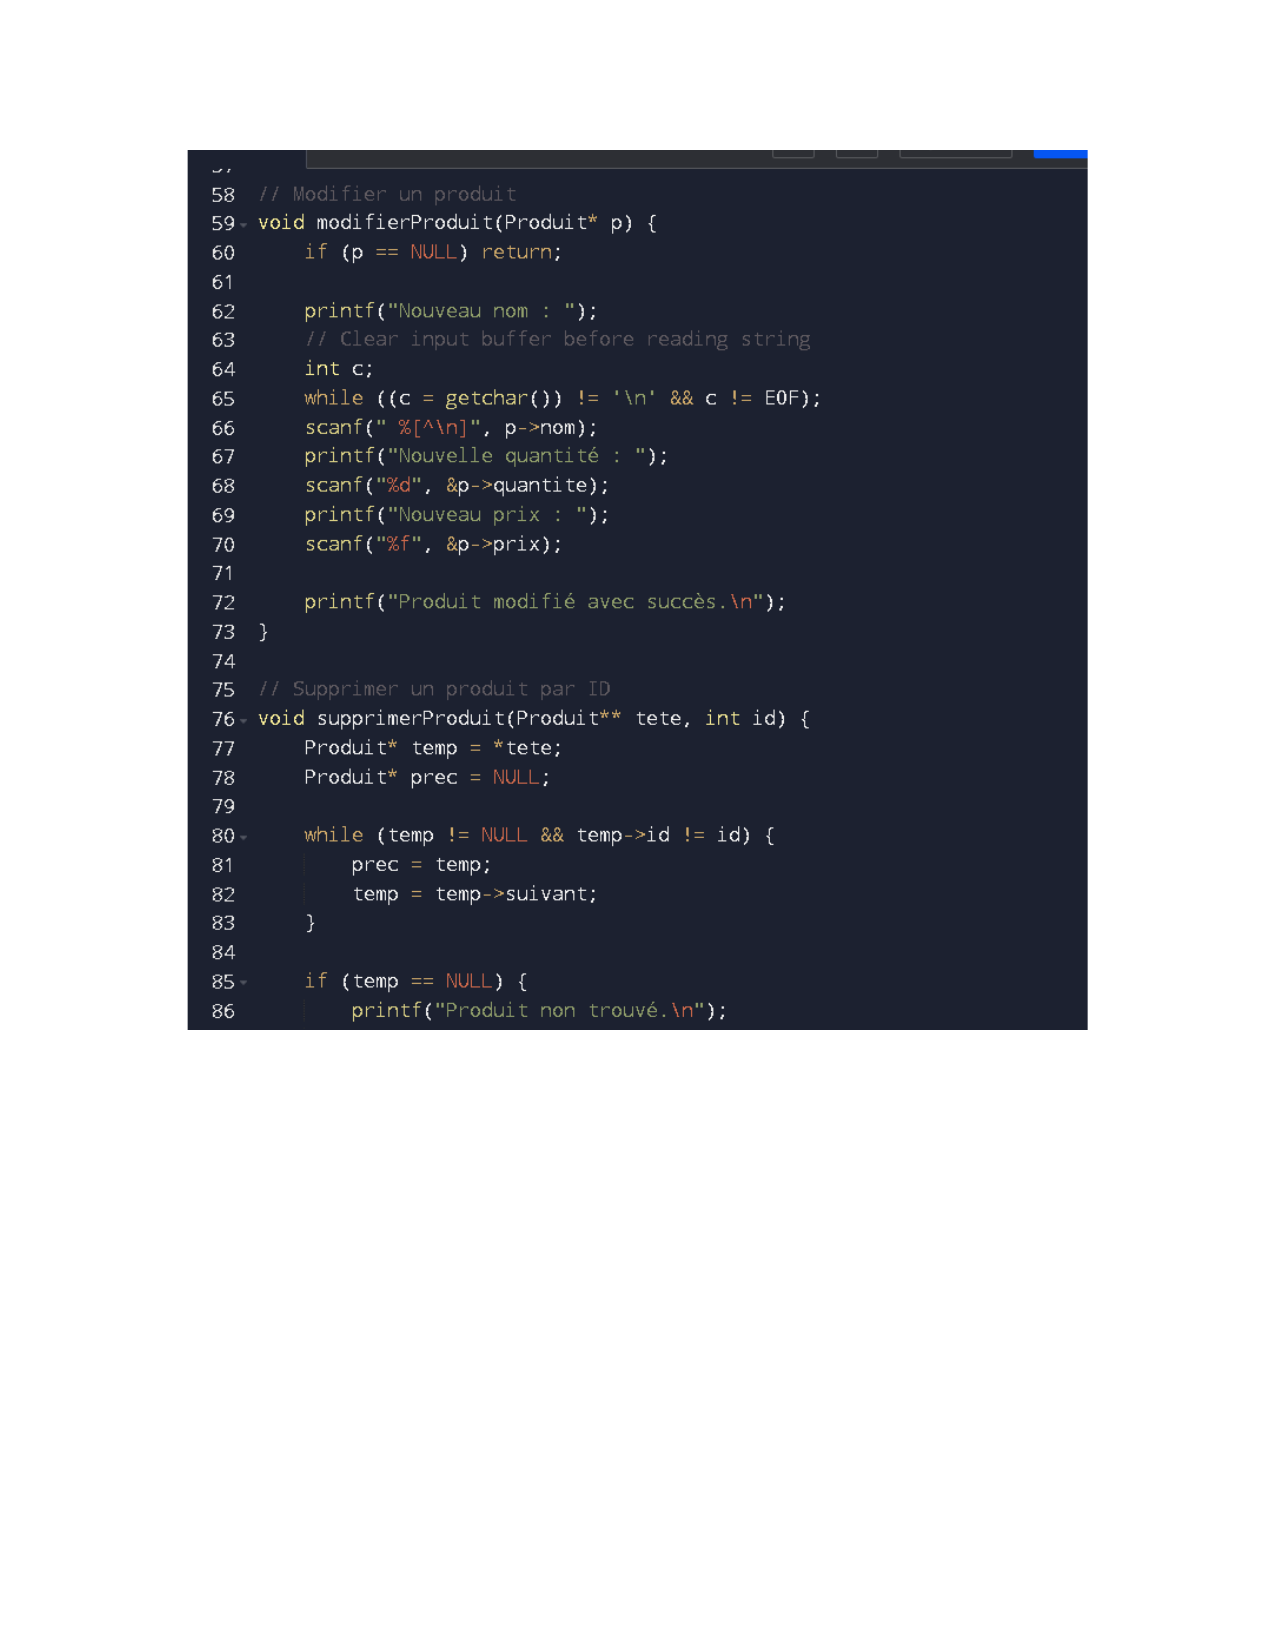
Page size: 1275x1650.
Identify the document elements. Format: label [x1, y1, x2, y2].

picture [187, 150, 1088, 1030]
